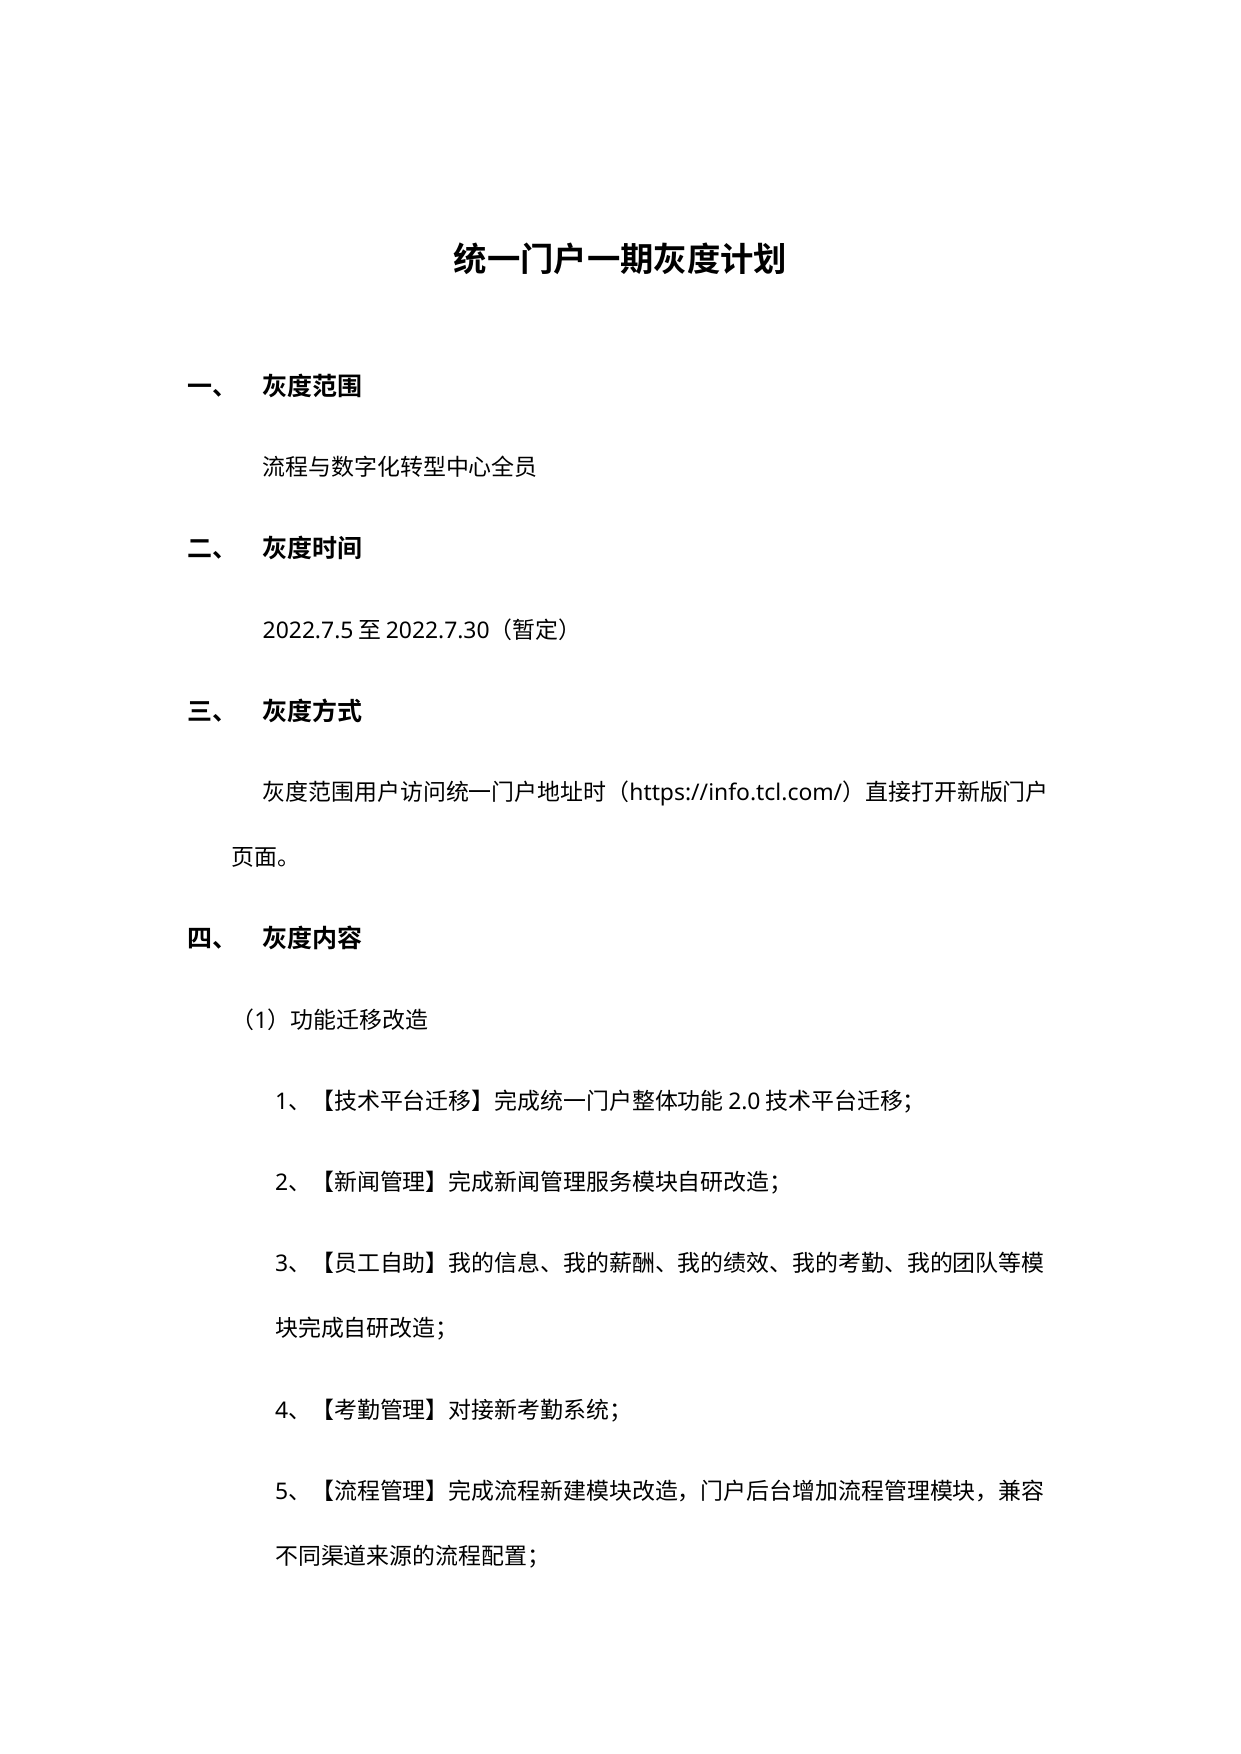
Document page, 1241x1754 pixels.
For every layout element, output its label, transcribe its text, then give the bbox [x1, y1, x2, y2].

text 4、【考勤管理】对接新考勤系统； [231, 1376, 1053, 1441]
text （1）功能迁移改造 [187, 986, 1053, 1051]
text 灰度范围用户访问统一门户地址时（https://info.tcl.com/）直接打开新版门户页面。 [231, 758, 1053, 888]
text 5、【流程管理】完成流程新建模块改造，门户后台增加流程管理模块，兼容不同渠道来源的流程配置； [275, 1457, 1053, 1587]
list 灰度范围 [187, 352, 1053, 417]
text 2022.7.5至2022.7.30（暂定） [219, 596, 1053, 661]
list 灰度时间 [187, 514, 1053, 579]
title 统一门户一期灰度计划 [187, 224, 1053, 289]
list 灰度方式 [187, 677, 1053, 742]
list 流程与数字化转型中心全员 [262, 433, 1053, 498]
list 灰度内容 [187, 904, 1053, 969]
text 2、【新闻管理】完成新闻管理服务模块自研改造； [231, 1148, 1053, 1213]
text 3、【员工自助】我的信息、我的薪酬、我的绩效、我的考勤、我的团队等模块完成自研改造； [275, 1229, 1053, 1359]
text 1、【技术平台迁移】完成统一门户整体功能2.0技术平台迁移； [231, 1067, 1053, 1132]
